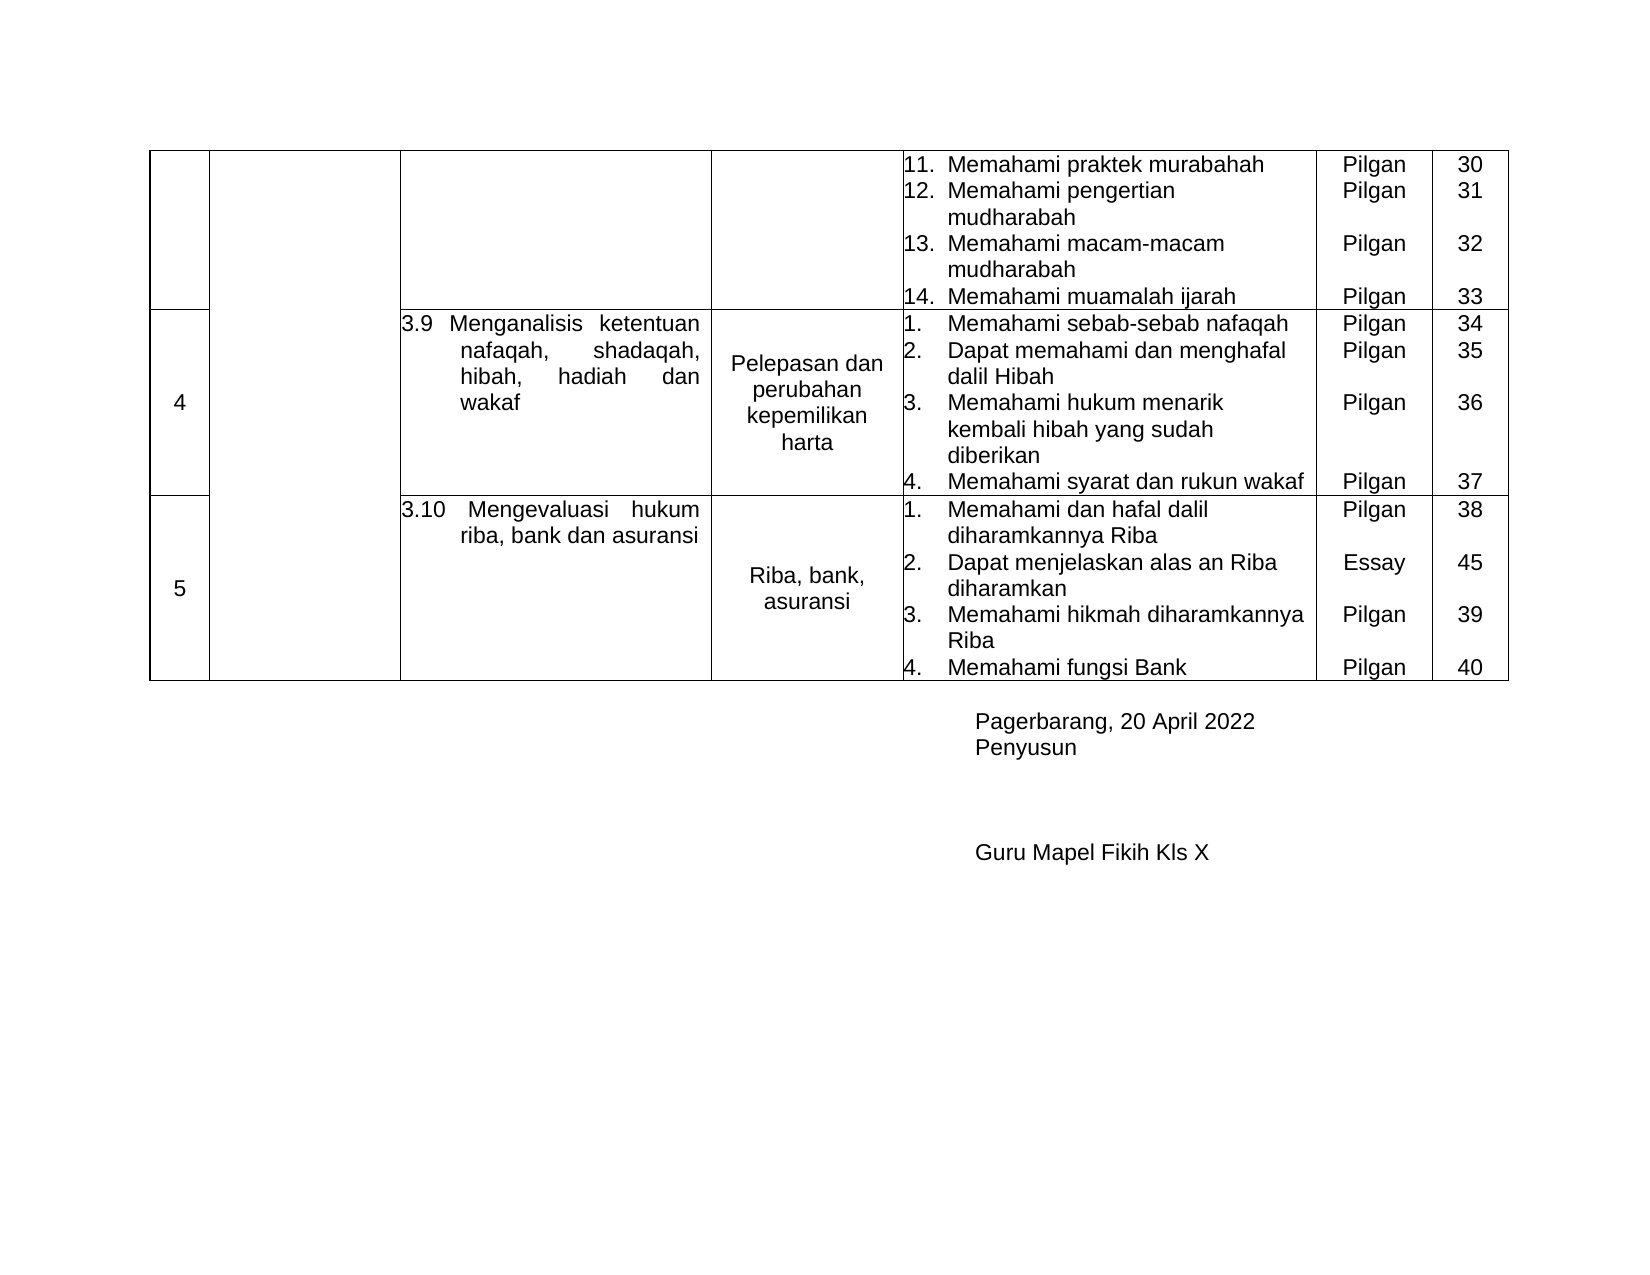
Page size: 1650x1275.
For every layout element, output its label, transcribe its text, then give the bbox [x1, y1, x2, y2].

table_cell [712, 151, 903, 309]
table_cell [401, 151, 711, 309]
table_cell 5 [151, 496, 209, 680]
table_cell Memahami sebab-sebab nafaqah Dapat memahami dan menghafal dalil Hibah Memahami hukum menarik kembali hibah yang sudah diberikan Memahami syarat dan rukun wakaf [904, 310, 1316, 495]
table_cell Pilgan Pilgan Pilgan Pilgan [1317, 310, 1432, 495]
table_cell Pelepasan dan perubahan kepemilikan harta [712, 310, 903, 495]
table_cell Memahami dan hafal dalil diharamkannya Riba Dapat menjelaskan alas an Riba diharamkan Memahami hikmah diharamkannya Riba Memahami fungsi Bank [904, 496, 1316, 680]
table_cell 3.10 Mengevaluasi hukum riba, bank dan asuransi [401, 496, 711, 680]
table_cell 3.9 Menganalisis ketentuan nafaqah, shadaqah, hibah, hadiah dan wakaf [401, 310, 711, 495]
table_cell Pilgan Essay Pilgan Pilgan [1317, 496, 1432, 680]
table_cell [904, 151, 1316, 309]
text Penyusun [150, 734, 1500, 760]
table_cell 3 [151, 151, 209, 309]
text Pagerbarang, 20 April 2022 [150, 708, 1500, 734]
table_cell 38 45 39 40 [1433, 496, 1508, 680]
table_cell 34 35 36 37 [1433, 310, 1508, 495]
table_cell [1317, 151, 1432, 309]
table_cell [1433, 151, 1508, 309]
table_cell 4 [151, 310, 209, 495]
table_cell Riba, bank, asuransi [712, 496, 903, 680]
text Guru Mapel Fikih Kls X [150, 839, 1500, 866]
